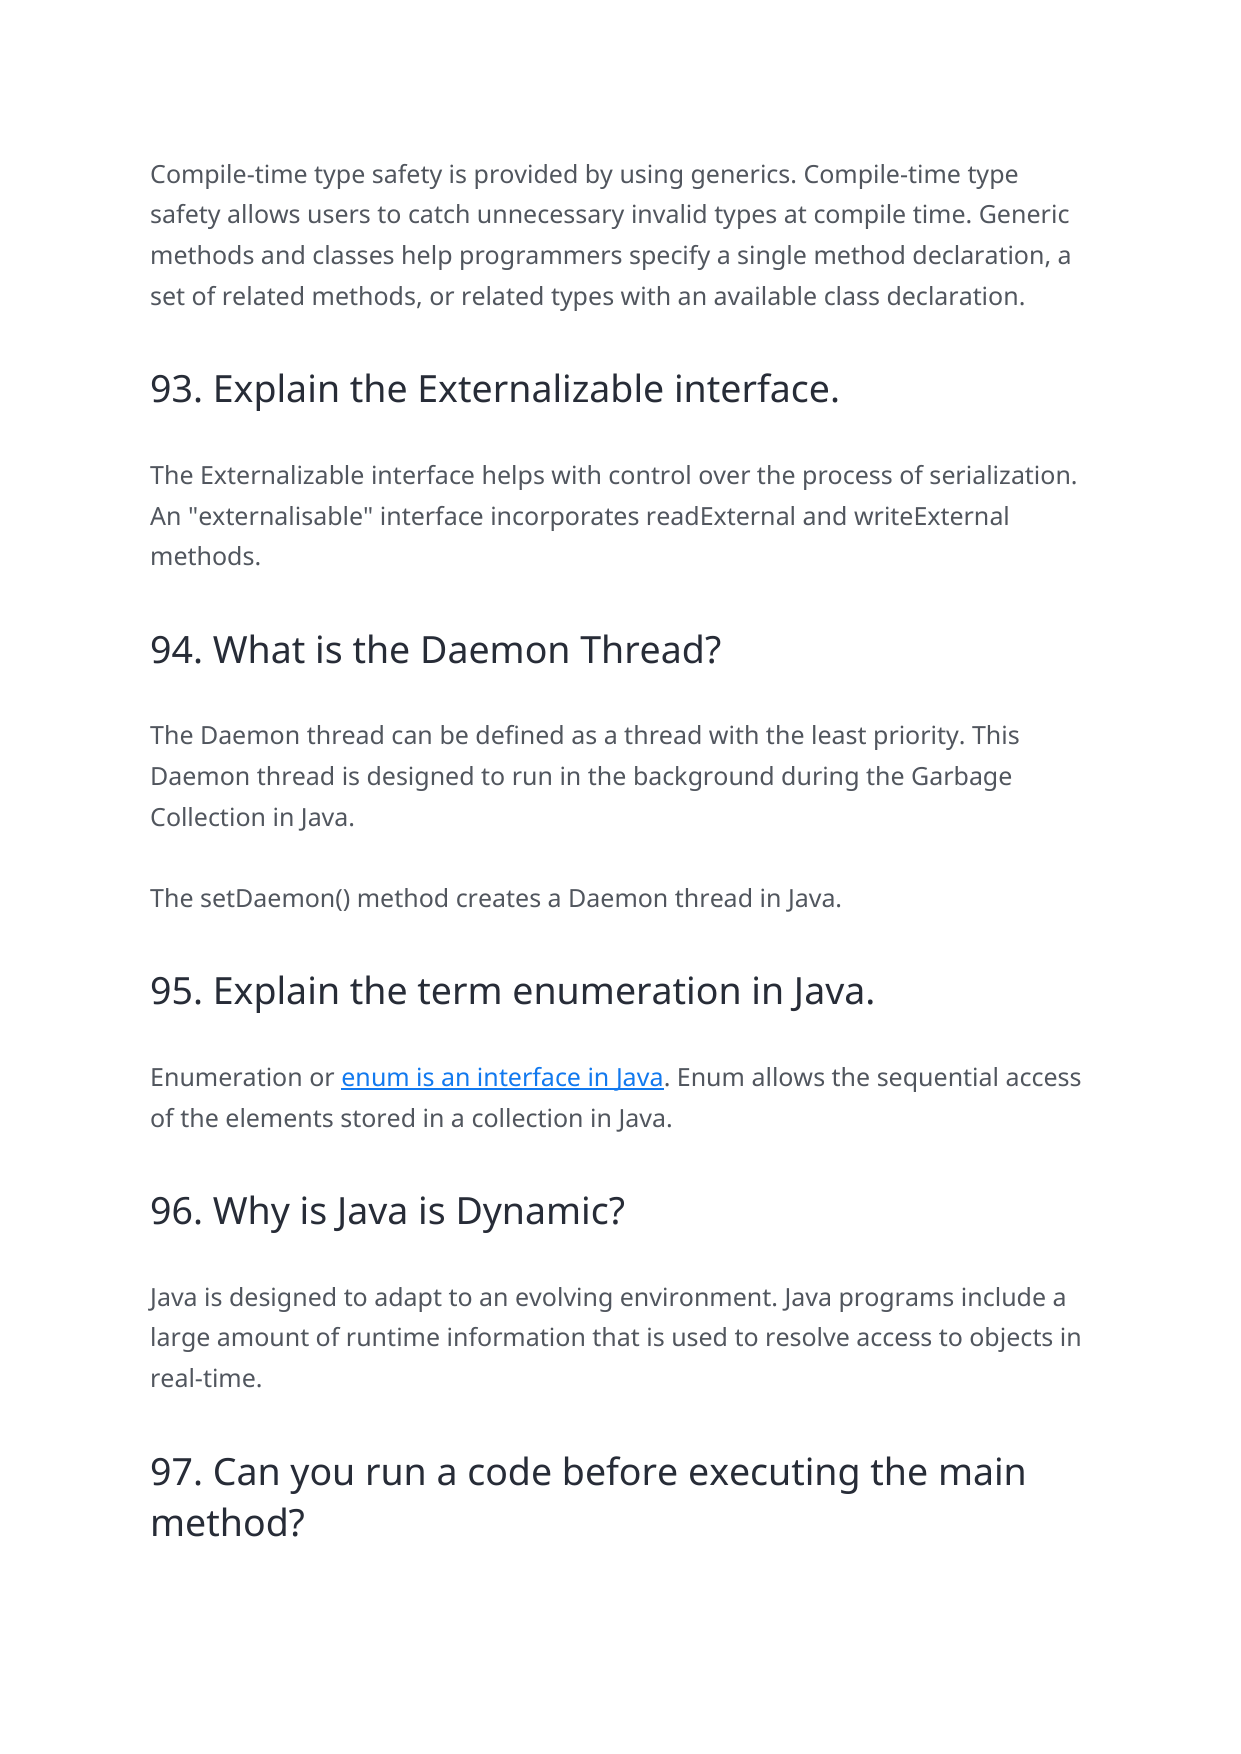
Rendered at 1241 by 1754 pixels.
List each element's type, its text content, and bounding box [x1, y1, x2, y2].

text 97. Can you run a code before executing the main method? [150, 1445, 1090, 1547]
text 94. What is the Daemon Thread? [150, 623, 1090, 674]
text Enumeration or enum is an interface in Java. Enum allows the sequential access of the elements stored in a collection in Java. [150, 1053, 1090, 1134]
text Java is designed to adapt to an evolving environment. Java programs include a large amount of runtime information that is used to resolve access to objects in real-time. [150, 1273, 1090, 1395]
text 95. Explain the term enumeration in Java. [150, 964, 1090, 1016]
text The Externalizable interface helps with control over the process of serialization. An "externalisable" interface incorporates readExternal and writeExternal methods. [150, 451, 1090, 573]
text Compile-time type safety is provided by using generics. Compile-time type safety allows users to catch unnecessary invalid types at compile time. Generic methods and classes help programmers specify a single method declaration, a set of related methods, or related types with an available class declaration. [150, 150, 1090, 312]
text 96. Why is Java is Dynamic? [150, 1184, 1090, 1235]
text 93. Explain the Externalizable interface. [150, 362, 1090, 413]
text The setDaemon() method creates a Daemon thread in Java. [150, 874, 1090, 914]
text The Daemon thread can be defined as a thread with the least priority. This Daemon thread is designed to run in the background during the Garbage Collection in Java. [150, 711, 1090, 833]
